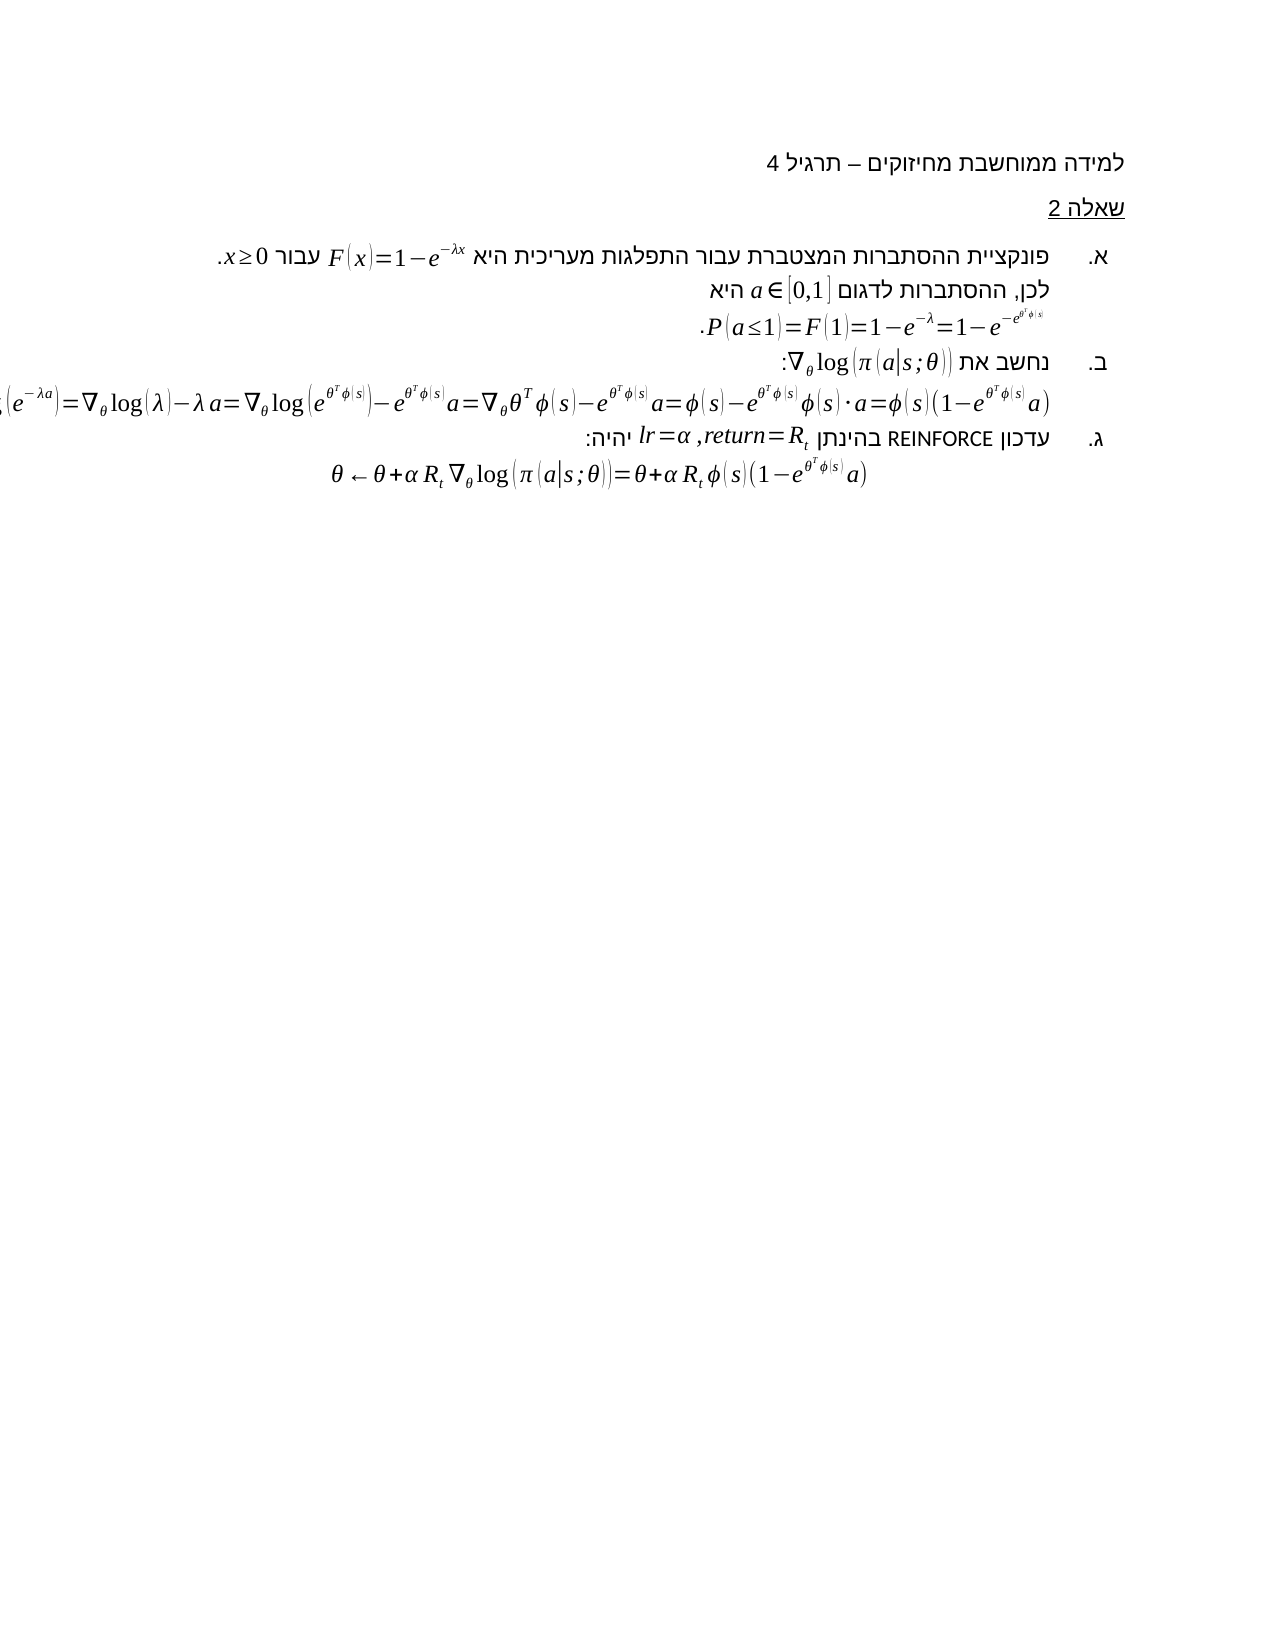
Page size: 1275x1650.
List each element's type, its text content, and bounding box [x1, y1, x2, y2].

list פונקציית ההסתברות המצטברת עבור התפלגות מעריכית היא עבור . [150, 240, 1087, 273]
list נחשב את : [150, 345, 1087, 380]
list עדכון REINFORCE בהינתן יהיה: [150, 422, 1087, 453]
list . [150, 308, 1050, 343]
text למידה ממוחשבת מחיזוקים – תרגיל 4 [150, 150, 1125, 176]
text שאלה 2 [150, 195, 1125, 221]
list לכן, ההסתברות לדגום היא [150, 275, 1050, 306]
